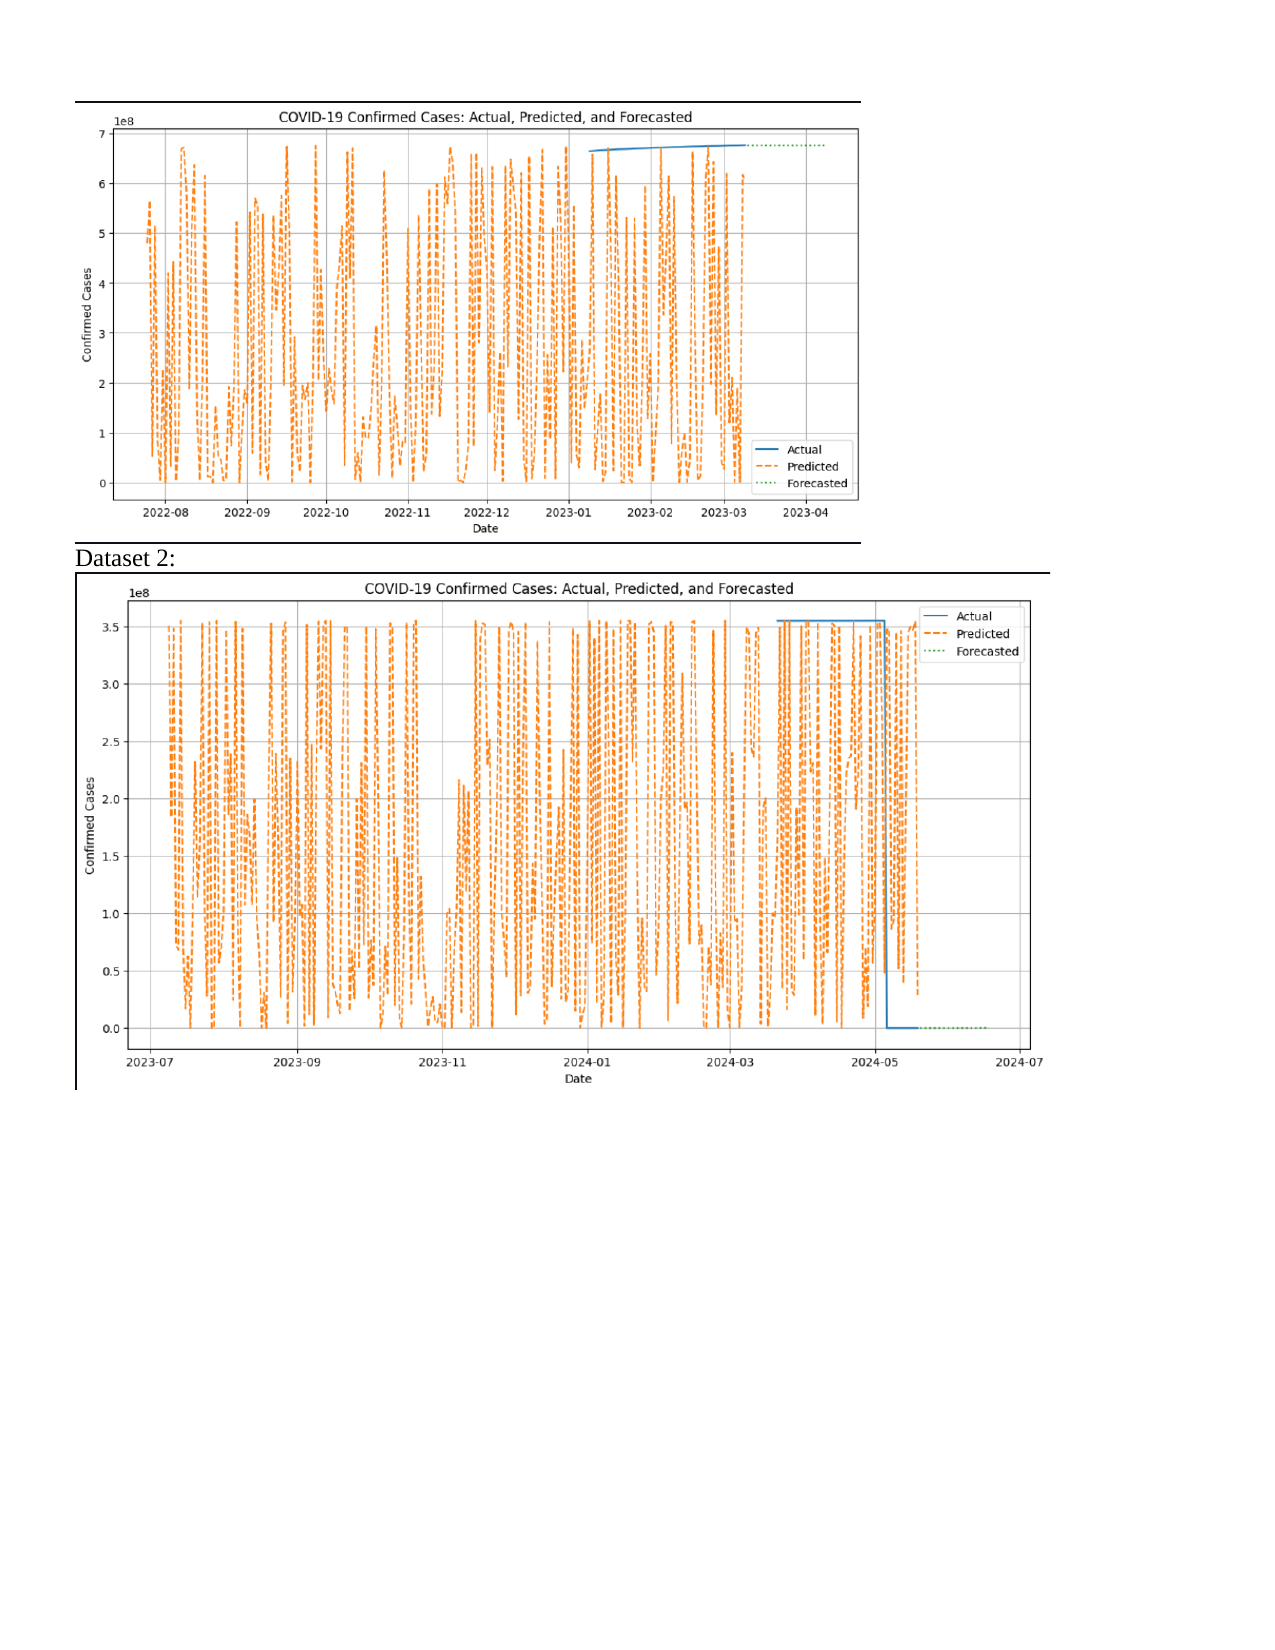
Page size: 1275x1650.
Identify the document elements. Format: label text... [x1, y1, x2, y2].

picture [75, 101, 861, 544]
picture [75, 572, 1050, 1090]
text Dataset 2: [75, 543, 1200, 572]
